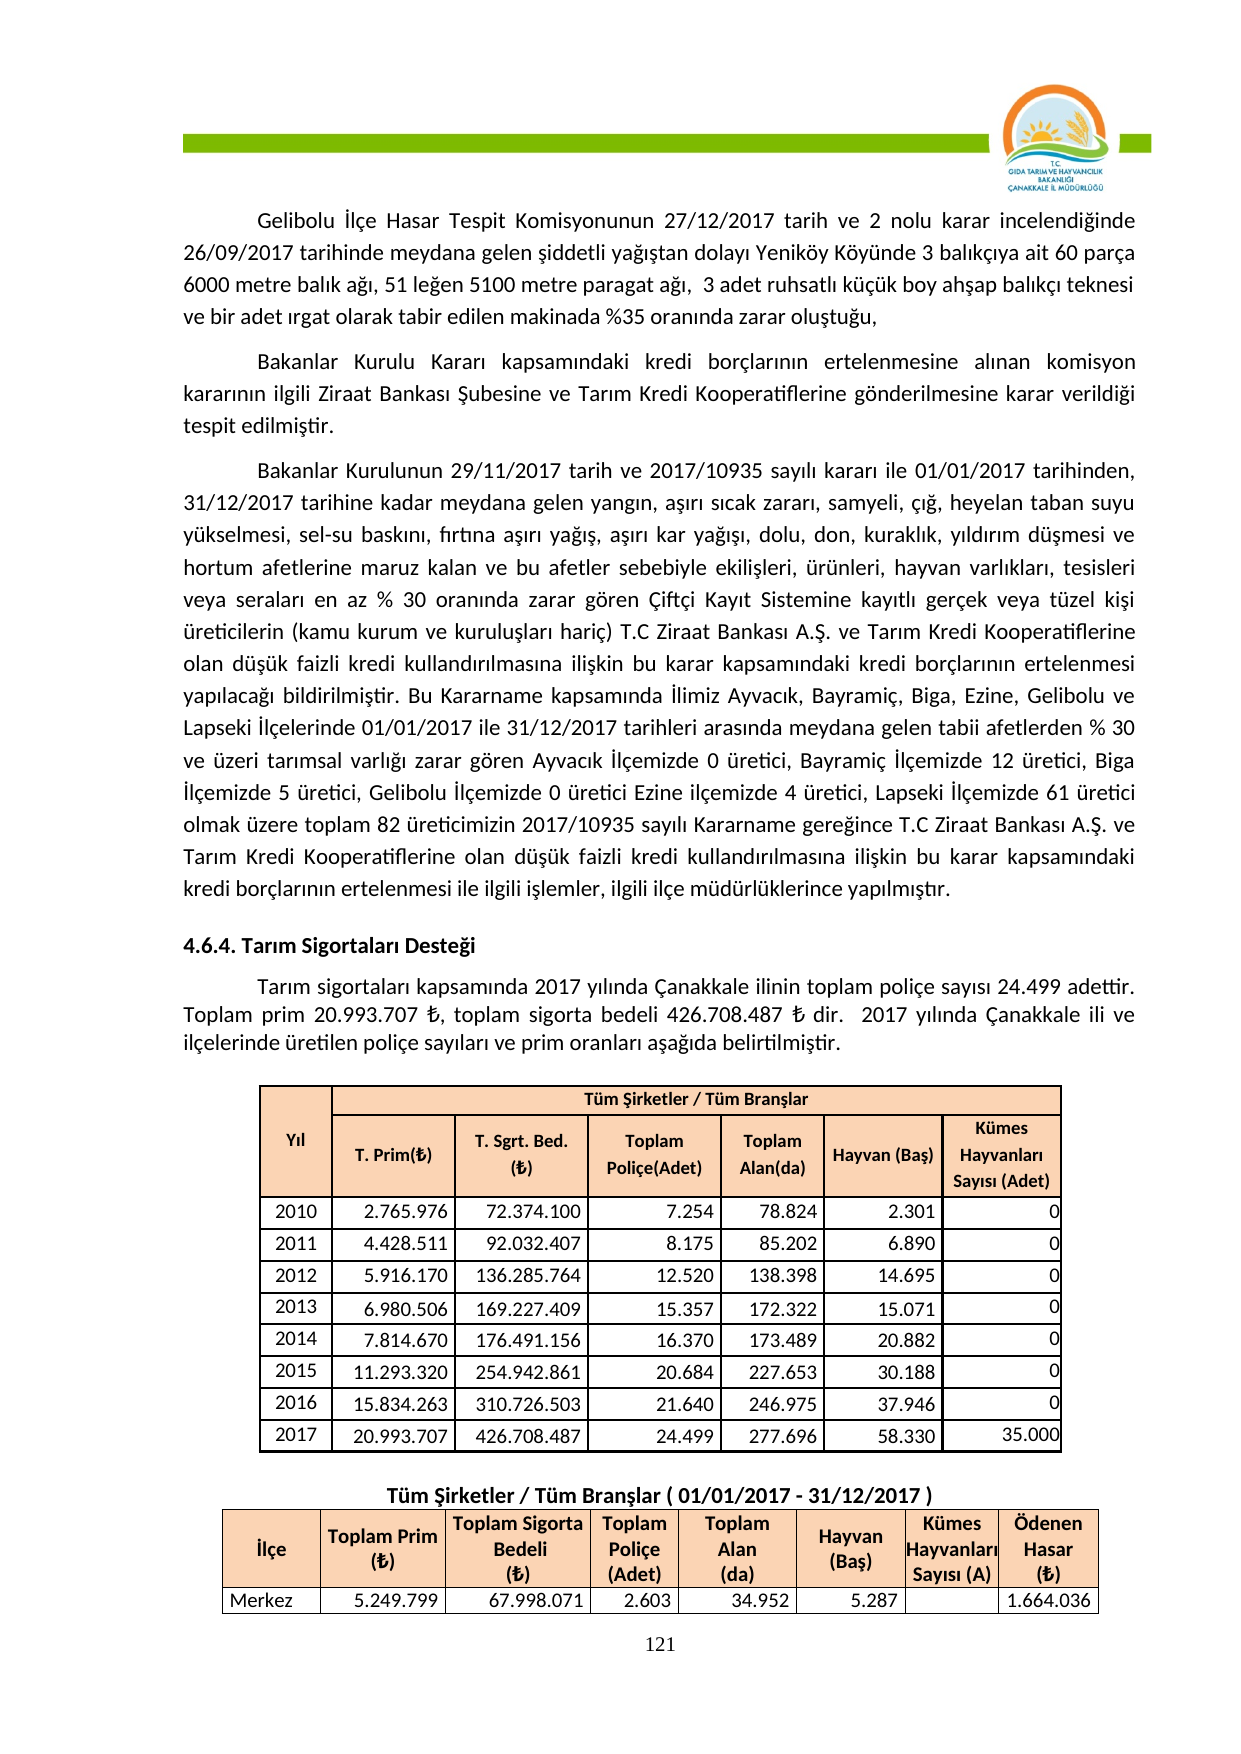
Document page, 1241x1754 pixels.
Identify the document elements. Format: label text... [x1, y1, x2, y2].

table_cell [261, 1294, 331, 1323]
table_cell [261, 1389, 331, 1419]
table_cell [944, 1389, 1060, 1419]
text Tarım sigortaları kapsamında 2017 yılında Çanakkale ilinin toplam poliçe sayısı 24.499 adettir. Toplam prim 20.993.707 ₺, toplam sigorta bedeli 426.708.487 ₺ dir. 2017 yılında Çanakkale ili ve ilçelerinde üretilen poliçe sayıları ve prim oranları aşağıda belirtilmiştir. [183, 972, 1137, 1056]
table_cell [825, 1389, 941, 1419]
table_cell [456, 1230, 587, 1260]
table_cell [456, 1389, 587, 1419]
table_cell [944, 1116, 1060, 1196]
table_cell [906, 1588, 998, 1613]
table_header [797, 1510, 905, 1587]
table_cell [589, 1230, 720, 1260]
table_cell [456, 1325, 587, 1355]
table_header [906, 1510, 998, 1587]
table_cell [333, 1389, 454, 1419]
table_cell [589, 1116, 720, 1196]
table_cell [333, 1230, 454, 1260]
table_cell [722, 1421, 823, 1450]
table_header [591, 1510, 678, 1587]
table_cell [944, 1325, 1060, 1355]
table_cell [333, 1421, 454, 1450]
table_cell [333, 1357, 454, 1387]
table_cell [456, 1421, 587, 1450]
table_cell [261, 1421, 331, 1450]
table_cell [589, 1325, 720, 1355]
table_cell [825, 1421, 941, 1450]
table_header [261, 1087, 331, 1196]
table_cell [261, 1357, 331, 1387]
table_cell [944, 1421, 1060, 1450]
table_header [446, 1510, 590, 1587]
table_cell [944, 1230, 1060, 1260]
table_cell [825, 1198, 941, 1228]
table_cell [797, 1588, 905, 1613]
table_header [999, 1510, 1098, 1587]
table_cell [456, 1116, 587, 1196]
picture [183, 73, 1152, 206]
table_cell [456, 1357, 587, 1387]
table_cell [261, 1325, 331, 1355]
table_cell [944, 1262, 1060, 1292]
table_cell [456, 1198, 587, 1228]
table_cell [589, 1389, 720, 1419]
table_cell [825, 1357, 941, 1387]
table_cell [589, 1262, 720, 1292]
subtitle 4.6.4. Tarım Sigortaları Desteği [183, 932, 1137, 960]
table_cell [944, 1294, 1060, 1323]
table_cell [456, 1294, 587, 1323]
text Tüm Şirketler / Tüm Branşlar ( 01/01/2017 - 31/12/2017 ) [183, 1481, 1137, 1509]
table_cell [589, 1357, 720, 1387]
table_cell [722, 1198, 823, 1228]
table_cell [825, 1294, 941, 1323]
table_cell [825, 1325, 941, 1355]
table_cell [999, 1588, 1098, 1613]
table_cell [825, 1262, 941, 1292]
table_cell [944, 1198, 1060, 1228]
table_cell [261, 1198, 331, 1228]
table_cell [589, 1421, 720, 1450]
list Gelibolu İlçe Hasar Tespit Komisyonunun 27/12/2017 tarih ve 2 nolu karar incelendiğinde 26/09/2017 tarihinde meydana gelen şiddetli yağıştan dolayı Yeniköy Köyünde 3 balıkçıya ait 60 parça 6000 metre balık ağı, 51 leğen 5100 metre paragat ağı, 3 adet ruhsatlı küçük boy ahşap balıkçı teknesi ve bir adet ırgat olarak tabir edilen makinada %35 oranında zarar oluştuğu, [183, 206, 1137, 330]
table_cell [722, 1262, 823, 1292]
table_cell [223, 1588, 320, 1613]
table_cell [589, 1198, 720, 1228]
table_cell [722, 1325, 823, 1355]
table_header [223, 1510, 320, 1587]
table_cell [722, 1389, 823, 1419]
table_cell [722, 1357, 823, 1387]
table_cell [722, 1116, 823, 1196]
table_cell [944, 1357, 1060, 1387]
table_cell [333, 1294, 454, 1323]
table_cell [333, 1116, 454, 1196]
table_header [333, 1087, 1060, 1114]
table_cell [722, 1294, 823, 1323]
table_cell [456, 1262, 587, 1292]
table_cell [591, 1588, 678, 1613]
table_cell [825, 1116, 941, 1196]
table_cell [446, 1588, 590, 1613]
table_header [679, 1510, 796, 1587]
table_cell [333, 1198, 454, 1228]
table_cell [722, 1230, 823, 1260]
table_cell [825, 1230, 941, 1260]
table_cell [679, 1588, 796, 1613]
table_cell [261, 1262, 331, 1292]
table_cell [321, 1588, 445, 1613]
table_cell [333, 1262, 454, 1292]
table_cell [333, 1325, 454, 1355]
list Bakanlar Kurulunun 29/11/2017 tarih ve 2017/10935 sayılı kararı ile 01/01/2017 tarihinden, 31/12/2017 tarihine kadar meydana gelen yangın, aşırı sıcak zararı, samyeli, çığ, heyelan taban suyu yükselmesi, sel-su baskını, fırtına aşırı yağış, aşırı kar yağışı, dolu, don, kuraklık, yıldırım düşmesi ve hortum afetlerine maruz kalan ve bu afetler sebebiyle ekilişleri, ürünleri, hayvan varlıkları, tesisleri veya seraları en az % 30 oranında zarar gören Çiftçi Kayıt Sistemine kayıtlı gerçek veya tüzel kişi üreticilerin (kamu kurum ve kuruluşları hariç) T.C Ziraat Bankası A.Ş. ve Tarım Kredi Kooperatiflerine olan düşük faizli kredi kullandırılmasına ilişkin bu karar kapsamındaki kredi borçlarının ertelenmesi yapılacağı bildirilmiştir. Bu Kararname kapsamında İlimiz Ayvacık, Bayramiç, Biga, Ezine, Gelibolu ve Lapseki İlçelerinde 01/01/2017 ile 31/12/2017 tarihleri arasında meydana gelen tabii afetlerden % 30 ve üzeri tarımsal varlığı zarar gören Ayvacık İlçemizde 0 üretici, Bayramiç İlçemizde 12 üretici, Biga İlçemizde 5 üretici, Gelibolu İlçemizde 0 üretici Ezine ilçemizde 4 üretici, Lapseki İlçemizde 61 üretici olmak üzere toplam 82 üreticimizin 2017/10935 sayılı Kararname gereğince T.C Ziraat Bankası A.Ş. ve Tarım Kredi Kooperatiflerine olan düşük faizli kredi kullandırılmasına ilişkin bu karar kapsamındaki kredi borçlarının ertelenmesi ile ilgili işlemler, ilgili ilçe müdürlüklerince yapılmıştır. [183, 456, 1137, 902]
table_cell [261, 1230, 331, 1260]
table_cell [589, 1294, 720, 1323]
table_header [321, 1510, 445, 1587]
